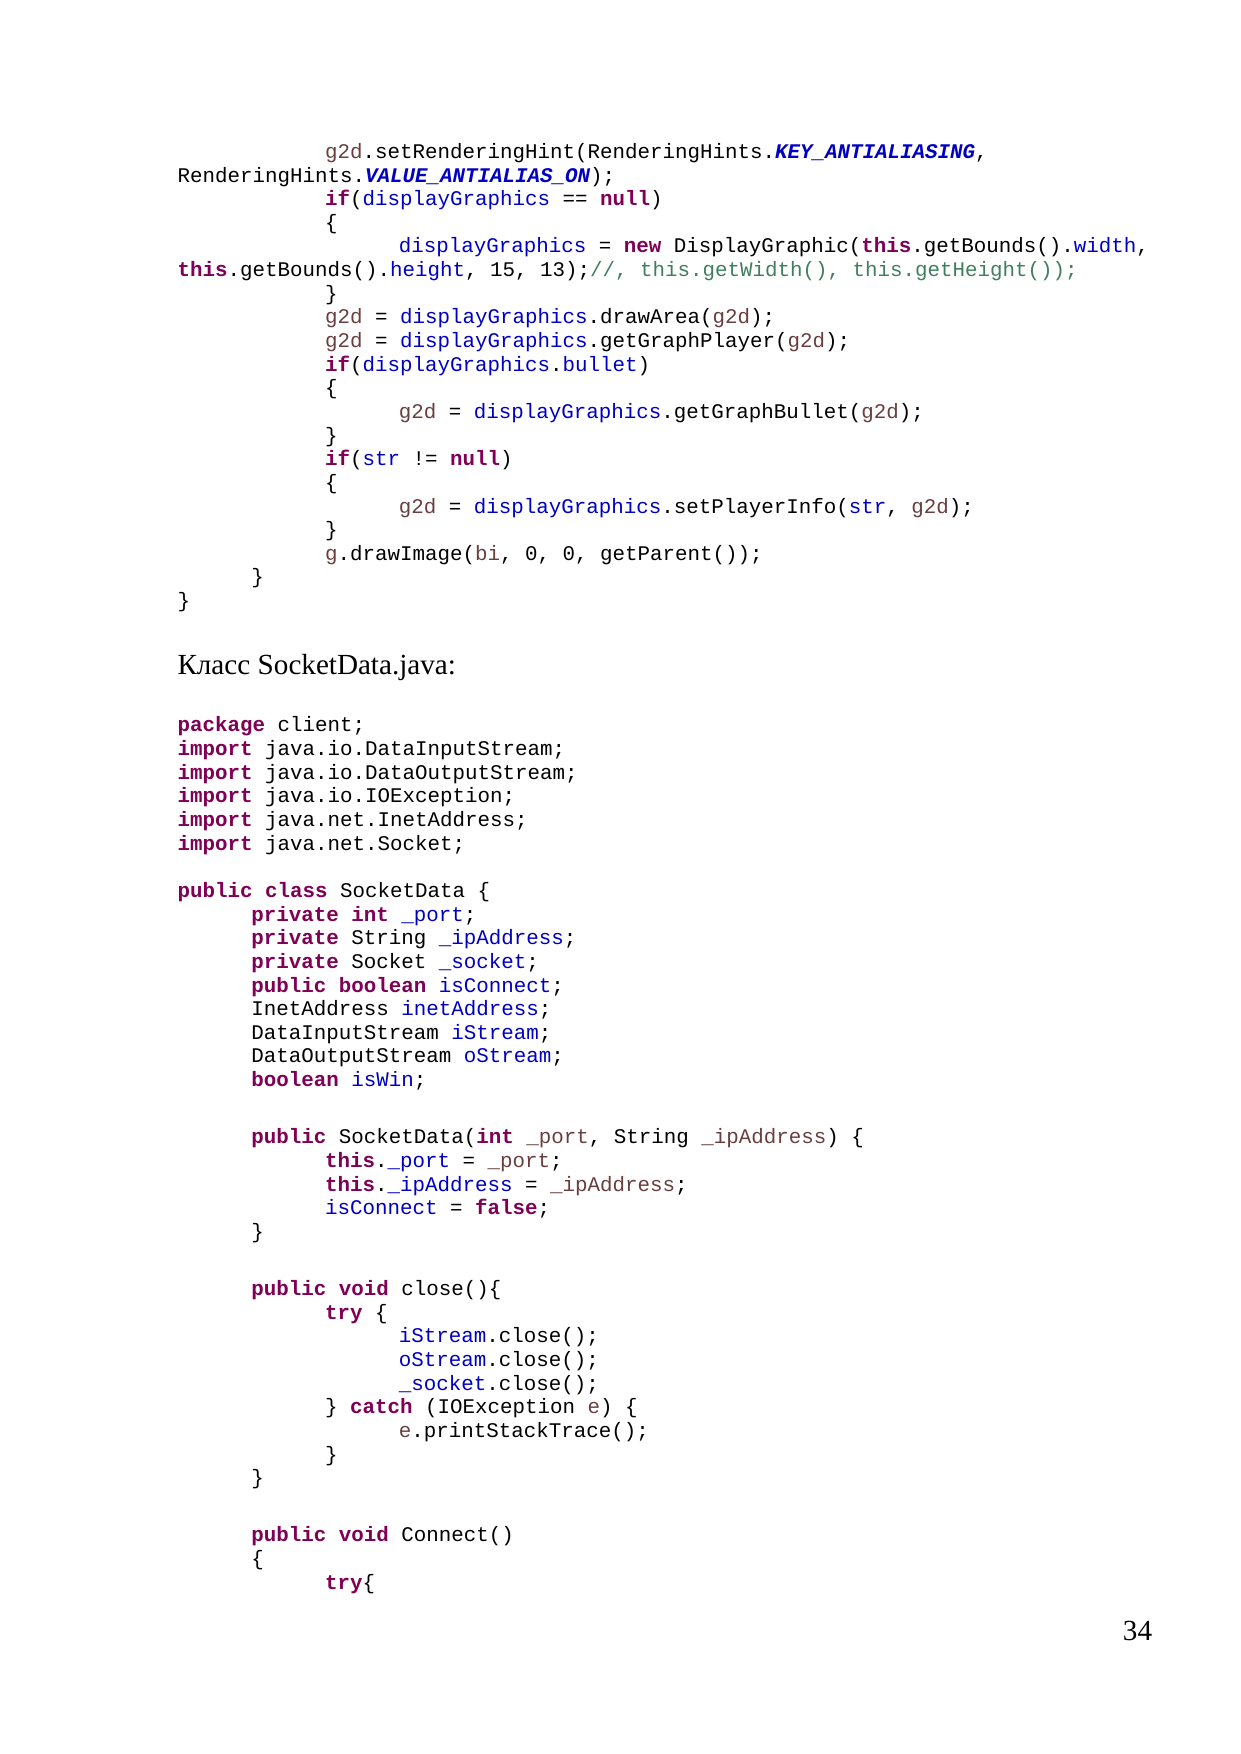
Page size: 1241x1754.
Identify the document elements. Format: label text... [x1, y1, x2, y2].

text g2d = displayGraphics.drawArea(g2d); [177, 306, 1152, 330]
text if(str != null) [177, 448, 1152, 472]
text private Socket _socket; [177, 951, 1152, 974]
text { [177, 1548, 1152, 1572]
text public class SocketData { [177, 880, 1152, 904]
text package client; [177, 714, 1152, 738]
text iStream.close(); [177, 1325, 1152, 1349]
text import java.io.DataOutputStream; [177, 762, 1152, 785]
text { [177, 212, 1152, 236]
text { [177, 472, 1152, 496]
text this._port = _port; [177, 1150, 1152, 1174]
text { [177, 377, 1152, 401]
text public void Connect() [177, 1524, 1152, 1548]
text } [177, 1221, 1152, 1244]
text Класс SocketData.java: [177, 647, 1152, 681]
text private String _ipAddress; [177, 927, 1152, 951]
text DataInputStream iStream; [177, 1022, 1152, 1046]
text if(displayGraphics.bullet) [177, 354, 1152, 377]
text public void close(){ [177, 1278, 1152, 1302]
text private int _port; [177, 904, 1152, 927]
text try{ [177, 1572, 1152, 1595]
text } [177, 1467, 1152, 1491]
text } [177, 590, 1152, 614]
text import java.io.IOException; [177, 785, 1152, 809]
text import java.net.Socket; [177, 833, 1152, 856]
text } [177, 283, 1152, 306]
text } [177, 519, 1152, 543]
text e.printStackTrace(); [177, 1420, 1152, 1444]
text } [177, 567, 1152, 590]
text g2d = displayGraphics.setPlayerInfo(str, g2d); [177, 496, 1152, 519]
text this._ipAddress = _ipAddress; [177, 1174, 1152, 1197]
text } [177, 1444, 1152, 1467]
text InetAddress inetAddress; [177, 998, 1152, 1022]
text g2d.setRenderingHint(RenderingHints.KEY_ANTIALIASING, RenderingHints.VALUE_ANTIALIAS_ON); [177, 141, 1152, 188]
text if(displayGraphics == null) [177, 188, 1152, 212]
text g.drawImage(bi, 0, 0, getParent()); [177, 543, 1152, 567]
text DataOutputStream oStream; [177, 1046, 1152, 1069]
text public boolean isConnect; [177, 974, 1152, 998]
text g2d = displayGraphics.getGraphPlayer(g2d); [177, 330, 1152, 354]
text import java.net.InetAddress; [177, 809, 1152, 833]
text oStream.close(); [177, 1349, 1152, 1373]
text } [177, 425, 1152, 448]
text } catch (IOException e) { [177, 1396, 1152, 1420]
text isConnect = false; [177, 1197, 1152, 1221]
text g2d = displayGraphics.getGraphBullet(g2d); [177, 401, 1152, 425]
text _socket.close(); [177, 1373, 1152, 1396]
text try { [177, 1302, 1152, 1325]
text public SocketData(int _port, String _ipAddress) { [177, 1126, 1152, 1150]
text displayGraphics = new DisplayGraphic(this.getBounds().width, this.getBounds().height, 15, 13);//, this.getWidth(), this.getHeight()); [177, 236, 1152, 283]
text boolean isWin; [177, 1069, 1152, 1093]
text import java.io.DataInputStream; [177, 738, 1152, 762]
